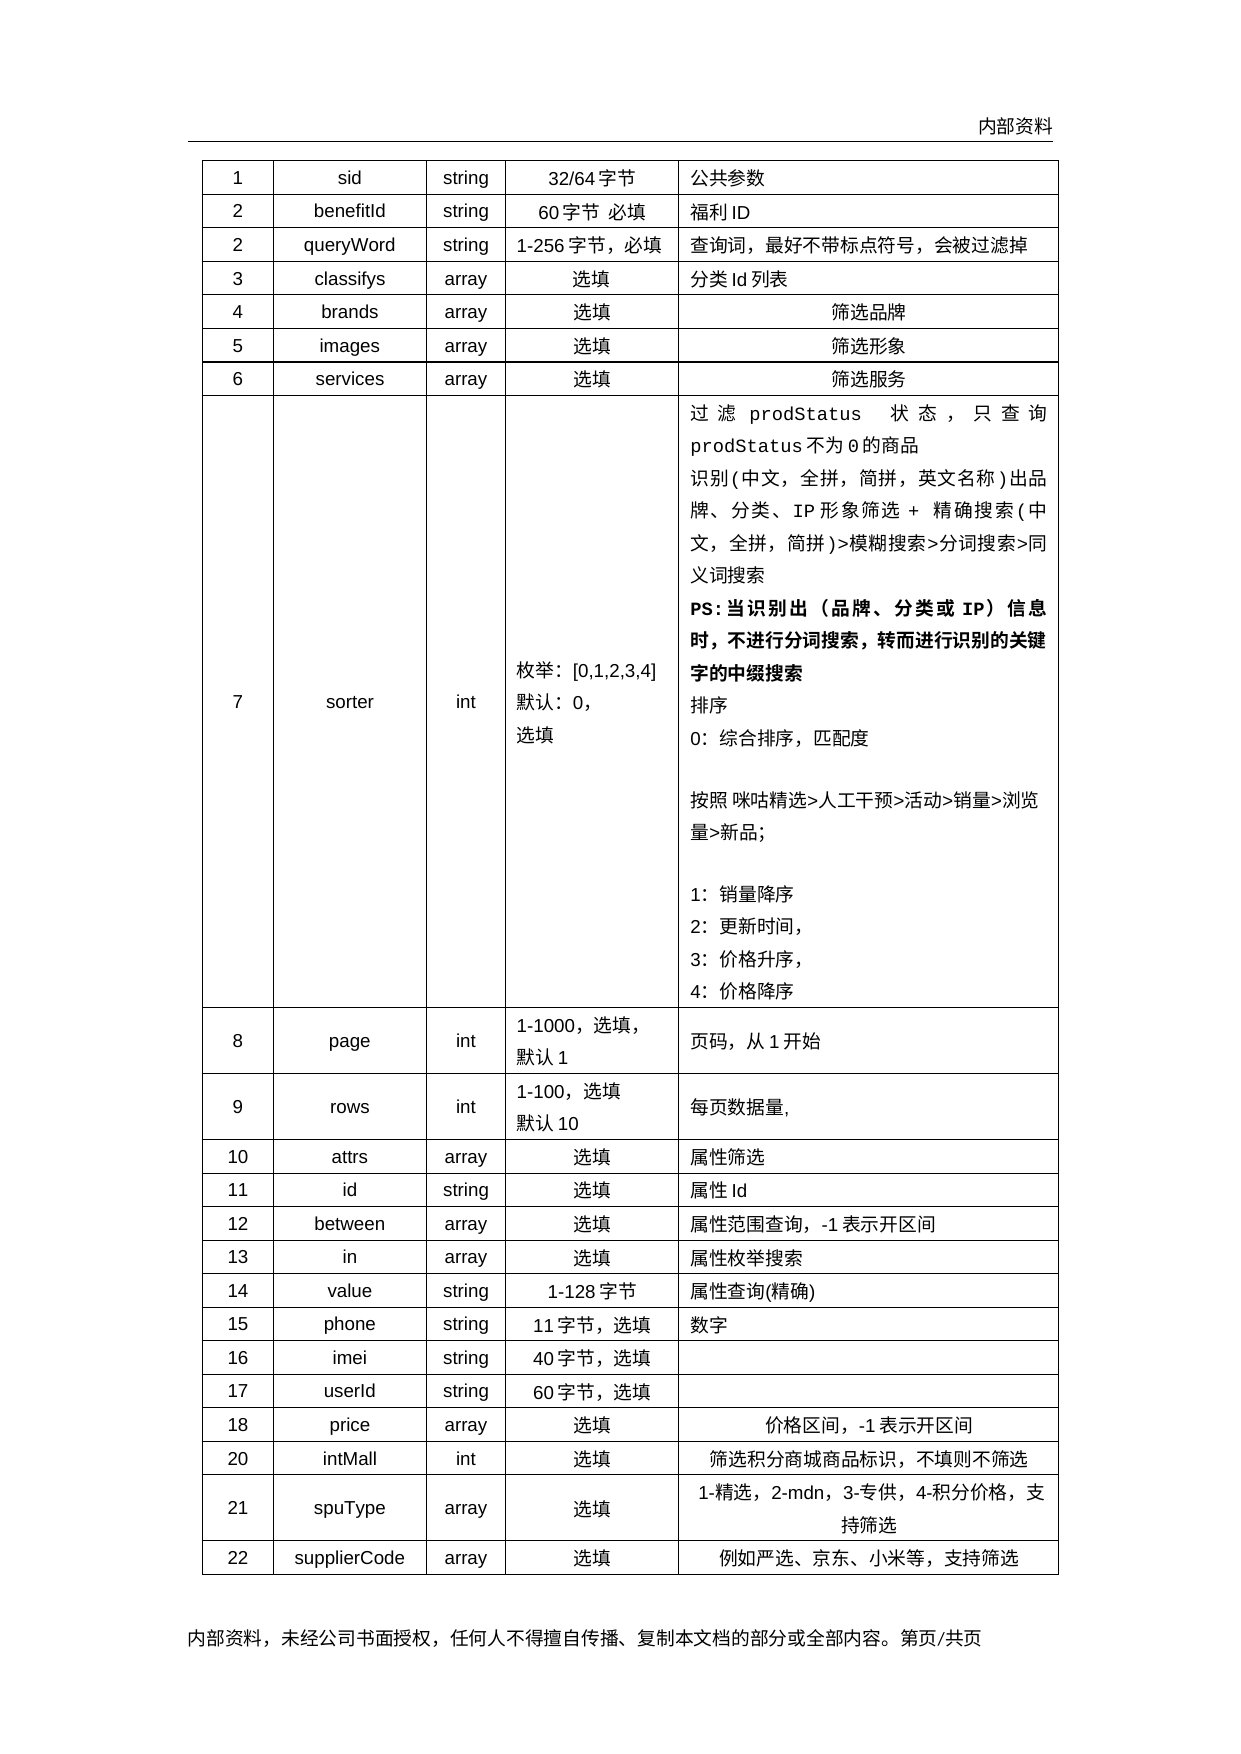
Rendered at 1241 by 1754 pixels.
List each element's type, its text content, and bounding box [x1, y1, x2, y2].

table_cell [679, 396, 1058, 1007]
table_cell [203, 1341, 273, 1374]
table_cell 1-256字节，必填 [506, 228, 678, 261]
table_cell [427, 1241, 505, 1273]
table_cell 1 [203, 161, 273, 194]
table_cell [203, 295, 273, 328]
table_cell queryWord [274, 228, 426, 261]
table_cell benefitId [274, 195, 426, 227]
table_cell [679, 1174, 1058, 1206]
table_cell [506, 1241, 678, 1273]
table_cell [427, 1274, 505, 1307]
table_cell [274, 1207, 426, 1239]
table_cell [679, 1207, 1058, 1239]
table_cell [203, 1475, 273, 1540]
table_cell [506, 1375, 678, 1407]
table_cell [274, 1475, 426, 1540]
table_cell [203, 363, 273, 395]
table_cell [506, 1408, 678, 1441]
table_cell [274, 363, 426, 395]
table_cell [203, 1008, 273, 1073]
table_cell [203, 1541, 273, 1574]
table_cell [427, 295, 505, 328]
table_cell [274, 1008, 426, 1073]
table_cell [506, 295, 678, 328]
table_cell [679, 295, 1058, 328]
table_cell 公共参数 [679, 161, 1058, 194]
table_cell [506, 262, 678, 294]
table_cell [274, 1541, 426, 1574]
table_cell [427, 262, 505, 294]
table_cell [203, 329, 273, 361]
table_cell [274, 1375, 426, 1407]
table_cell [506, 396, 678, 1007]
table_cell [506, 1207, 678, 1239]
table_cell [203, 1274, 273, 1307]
table_cell 60字节 必填 [506, 195, 678, 227]
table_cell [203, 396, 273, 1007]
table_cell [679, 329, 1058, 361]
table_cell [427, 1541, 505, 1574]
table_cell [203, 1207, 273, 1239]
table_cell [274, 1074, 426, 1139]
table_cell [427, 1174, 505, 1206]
table_cell string [427, 161, 505, 194]
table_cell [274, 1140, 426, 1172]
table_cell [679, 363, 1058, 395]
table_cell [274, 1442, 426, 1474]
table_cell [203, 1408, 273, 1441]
table_cell 查询词，最好不带标点符号，会被过滤掉 [679, 228, 1058, 261]
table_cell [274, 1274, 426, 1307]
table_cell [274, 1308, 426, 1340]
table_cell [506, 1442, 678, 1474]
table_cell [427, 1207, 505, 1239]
table_cell 2 [203, 228, 273, 261]
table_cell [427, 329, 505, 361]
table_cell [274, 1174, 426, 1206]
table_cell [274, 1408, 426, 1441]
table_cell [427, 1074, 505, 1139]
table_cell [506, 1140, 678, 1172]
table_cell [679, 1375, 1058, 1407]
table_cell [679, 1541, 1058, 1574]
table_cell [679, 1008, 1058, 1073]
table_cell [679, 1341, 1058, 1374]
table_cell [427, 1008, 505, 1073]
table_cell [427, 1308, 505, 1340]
table_cell 福利ID [679, 195, 1058, 227]
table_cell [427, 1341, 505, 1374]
table_cell 3 [203, 262, 273, 294]
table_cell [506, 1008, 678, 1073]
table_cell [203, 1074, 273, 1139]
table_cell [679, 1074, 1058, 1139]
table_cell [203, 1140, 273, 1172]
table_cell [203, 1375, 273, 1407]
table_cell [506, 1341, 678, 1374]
table_cell sid [274, 161, 426, 194]
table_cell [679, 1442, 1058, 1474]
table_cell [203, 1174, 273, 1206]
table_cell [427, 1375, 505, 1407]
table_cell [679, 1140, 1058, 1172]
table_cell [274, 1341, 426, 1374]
table_cell string [427, 228, 505, 261]
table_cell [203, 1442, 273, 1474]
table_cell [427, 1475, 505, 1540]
table_cell 2 [203, 195, 273, 227]
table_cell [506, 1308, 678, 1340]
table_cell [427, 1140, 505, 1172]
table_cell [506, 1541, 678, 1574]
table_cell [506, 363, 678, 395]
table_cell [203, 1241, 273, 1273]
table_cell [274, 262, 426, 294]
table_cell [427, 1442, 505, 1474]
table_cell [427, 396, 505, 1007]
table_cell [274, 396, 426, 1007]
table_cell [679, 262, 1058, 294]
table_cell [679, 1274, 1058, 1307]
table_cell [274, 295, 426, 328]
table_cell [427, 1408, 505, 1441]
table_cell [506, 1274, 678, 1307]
table_cell 32/64字节 [506, 161, 678, 194]
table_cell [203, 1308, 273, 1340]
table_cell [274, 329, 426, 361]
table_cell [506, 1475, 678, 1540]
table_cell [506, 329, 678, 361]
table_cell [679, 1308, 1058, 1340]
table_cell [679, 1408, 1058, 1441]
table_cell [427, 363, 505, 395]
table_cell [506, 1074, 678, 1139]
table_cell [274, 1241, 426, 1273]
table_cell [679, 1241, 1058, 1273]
table_cell string [427, 195, 505, 227]
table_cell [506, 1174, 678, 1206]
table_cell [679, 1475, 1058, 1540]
